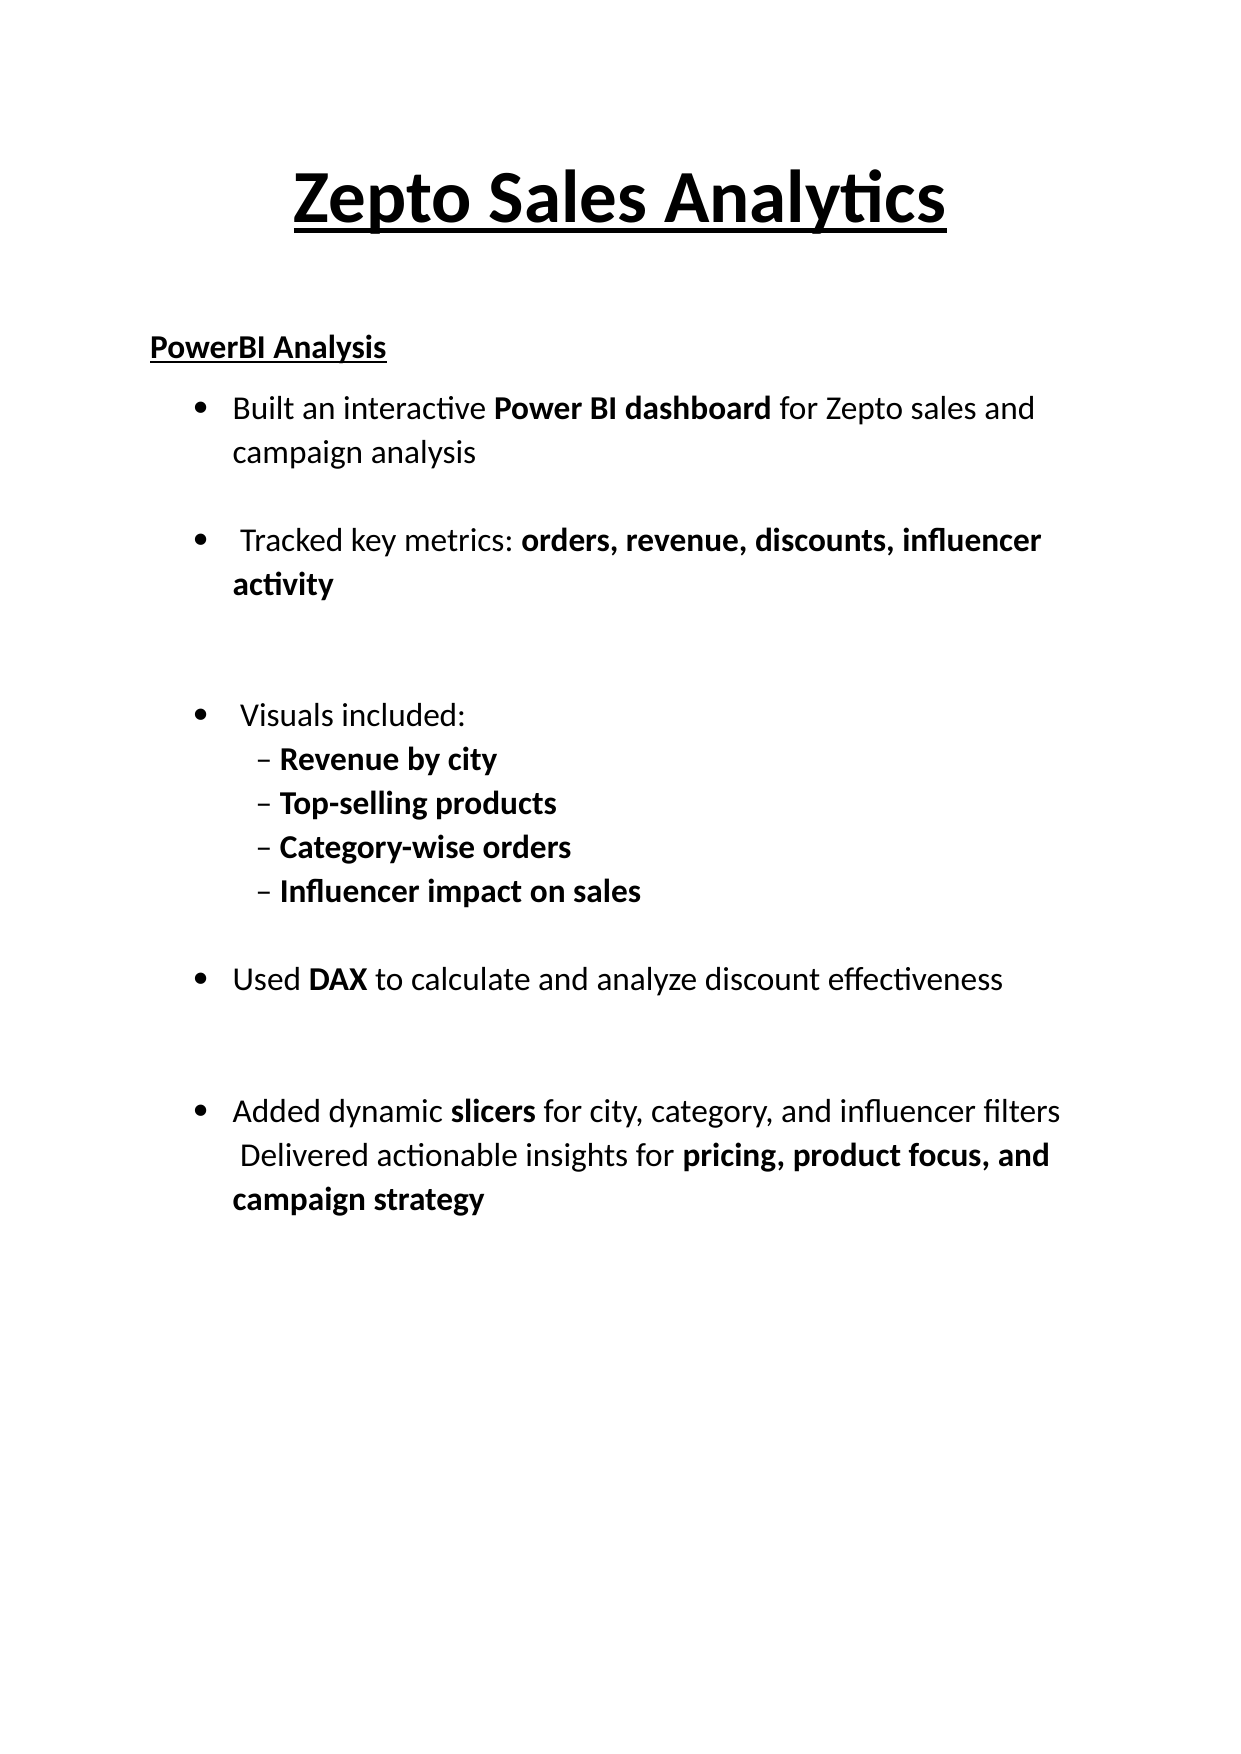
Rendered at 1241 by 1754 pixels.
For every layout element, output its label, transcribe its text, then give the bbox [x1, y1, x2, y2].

list Built an interactive Power BI dashboard for Zepto sales and campaign analysis [195, 387, 1090, 471]
list Visuals included: – Revenue by city – Top-selling products – Category-wise orders – Influencer impact on sales [195, 694, 1090, 911]
text PowerBI Analysis [150, 326, 1090, 367]
list Added dynamic slicers for city, category, and influencer filters Delivered actionable insights for pricing, product focus, and campaign strategy [195, 1090, 1090, 1219]
list Used DAX to calculate and analyze discount effectiveness [195, 958, 1090, 999]
list Tracked key metrics: orders, revenue, discounts, influencer activity [195, 519, 1090, 603]
text Zepto Sales Analytics [150, 150, 1090, 242]
